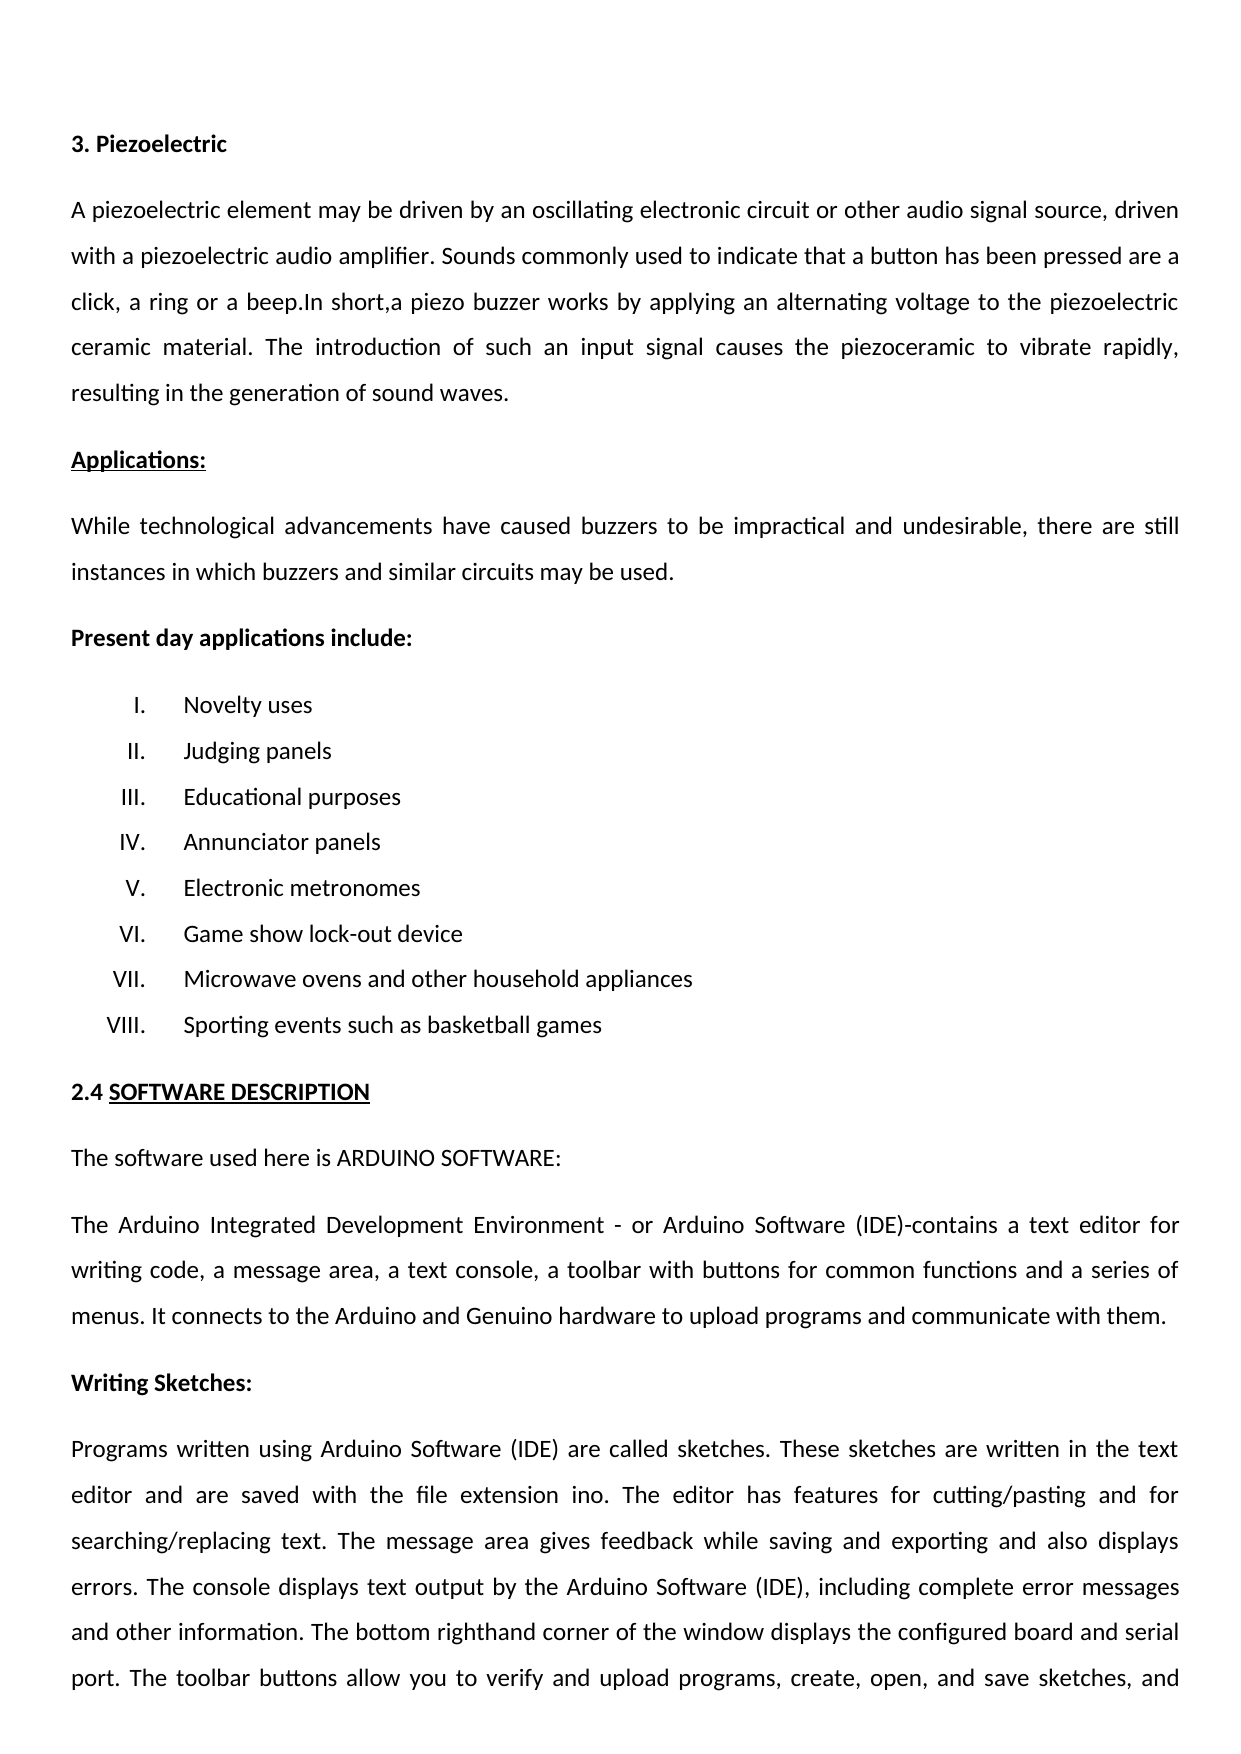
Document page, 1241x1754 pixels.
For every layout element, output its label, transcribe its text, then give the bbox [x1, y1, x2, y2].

list Judging panels [146, 735, 1181, 765]
list Electronic metronomes [146, 872, 1181, 903]
text The software used here is ARDUINO SOFTWARE: [71, 1142, 1181, 1173]
list Annunciator panels [146, 826, 1181, 857]
text Writing Sketches: [71, 1367, 1181, 1397]
text 2.4 SOFTWARE DESCRIPTION [71, 1076, 1181, 1106]
list Game show lock-out device [146, 918, 1181, 948]
text Present day applications include: [71, 623, 1181, 653]
list Novelty uses [146, 689, 1181, 720]
list Educational purposes [146, 781, 1181, 811]
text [71, 1433, 1181, 1693]
text Applications: [71, 444, 1181, 474]
text While technological advancements have caused buzzers to be impractical and undesirable, there are still instances in which buzzers and similar circuits may be used. [71, 510, 1181, 587]
text A piezoelectric element may be driven by an oscillating electronic circuit or other audio signal source, driven with a piezoelectric audio amplifier. Sounds commonly used to indicate that a button has been pressed are a click, a ring or a beep.In short,a piezo buzzer works by applying an alternating voltage to the piezoelectric ceramic material. The introduction of such an input signal causes the piezoceramic to vibrate rapidly, resulting in the generation of sound waves. [71, 194, 1181, 408]
list Sporting events such as basketball games [146, 1009, 1181, 1040]
text 3. Piezoelectric [71, 128, 1181, 158]
text The Arduino Integrated Development Environment - or Arduino Software (IDE)-contains a text editor for writing code, a message area, a text console, a toolbar with buttons for common functions and a series of menus. It connects to the Arduino and Genuino hardware to upload programs and communicate with them. [71, 1209, 1181, 1331]
list Microwave ovens and other household appliances [146, 963, 1181, 994]
